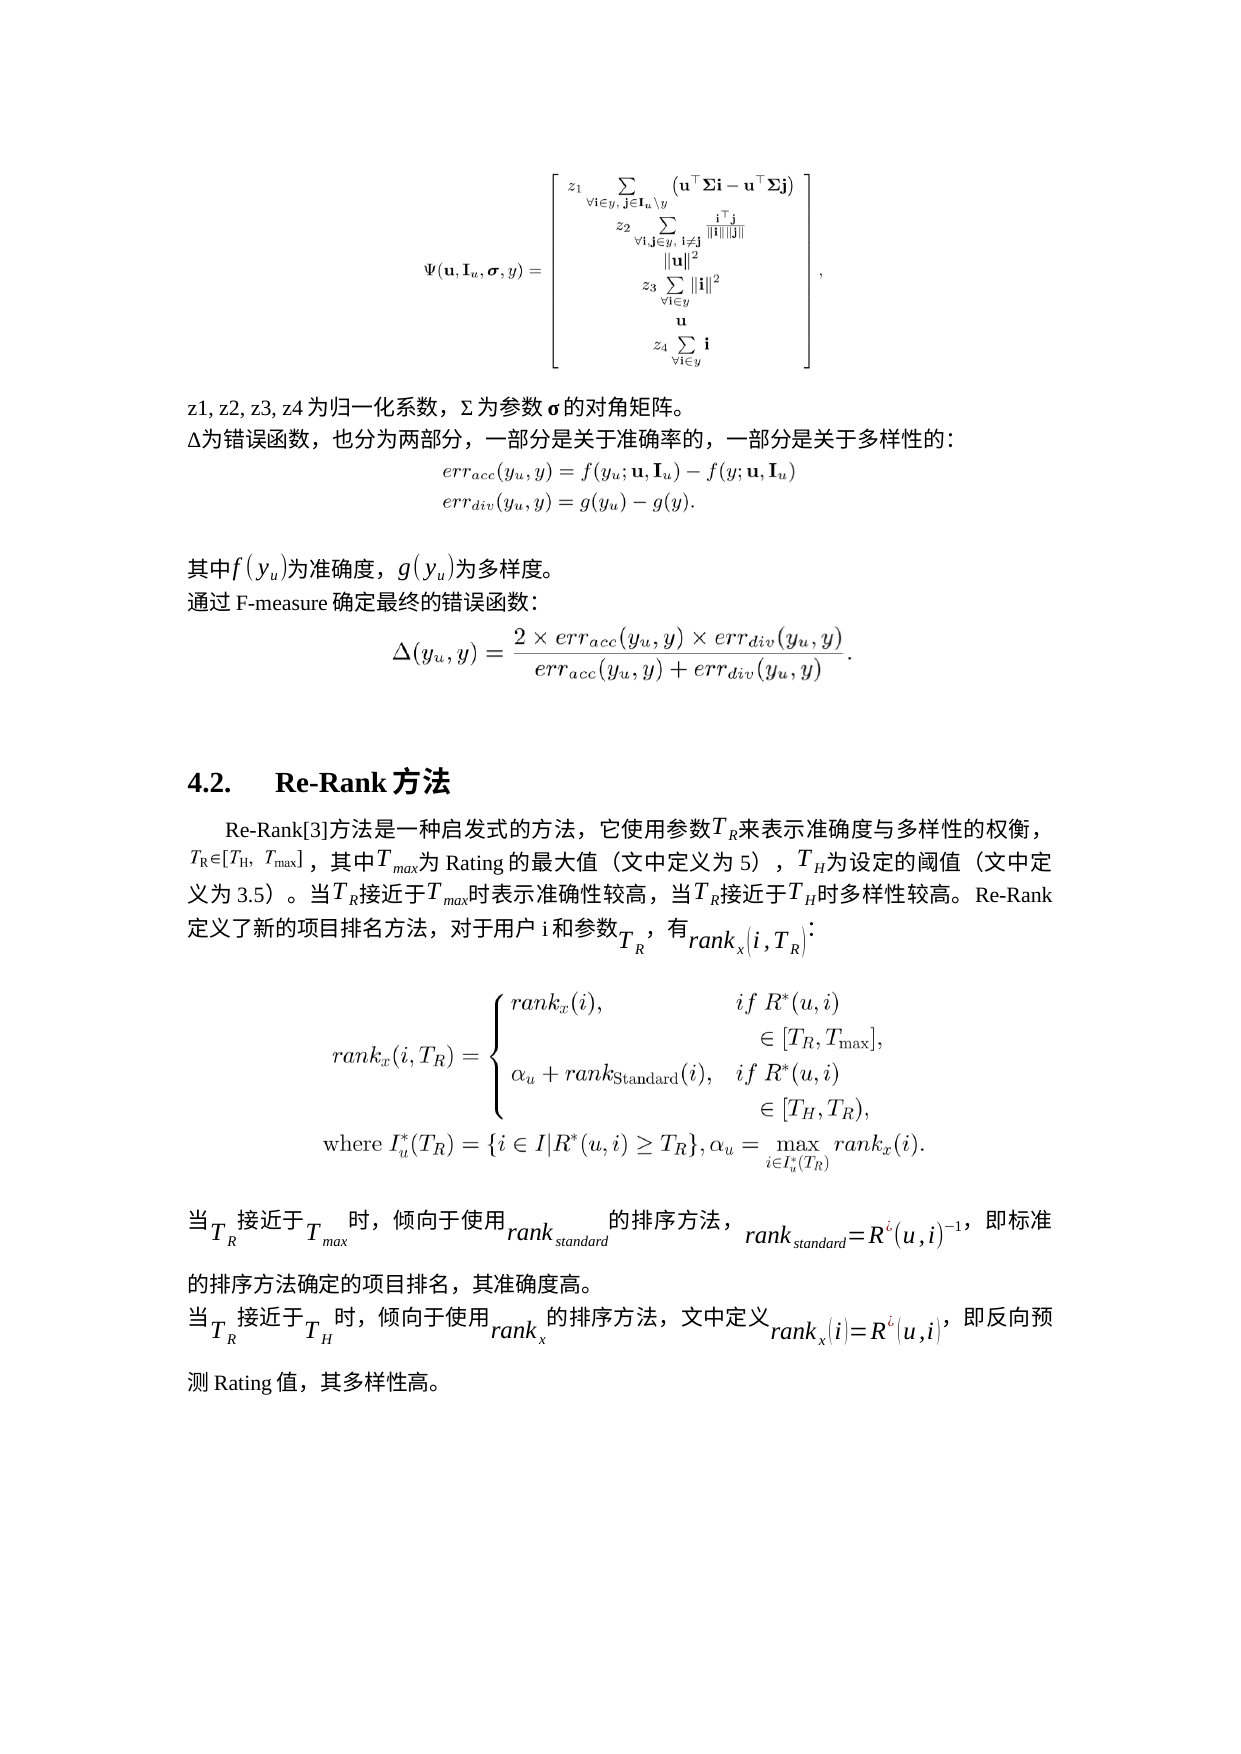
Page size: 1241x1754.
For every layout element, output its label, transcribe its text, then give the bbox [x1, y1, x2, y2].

text 当接近于时，倾向于使用的排序方法，文中定义，即反向预测Rating值，其多样性高。 [187, 1299, 1053, 1397]
text z1, z2, z3, z4为归一化系数，Σ为参数σ的对角矩阵。 [187, 389, 1053, 422]
text Re-Rank[3]方法是一种启发式的方法，它使用参数来表示准确度与多样性的权衡，，其中为Rating的最大值（文中定义为5），为设定的阈值（文中定义为3.5）。当接近于时表示准确性较高，当接近于时多样性较高。Re-Rank定义了新的项目排名方法，对于用户i和参数，有： [187, 812, 1053, 974]
text 当接近于时，倾向于使用的排序方法，，即标准的排序方法确定的项目排名，其准确度高。 [187, 1202, 1053, 1299]
picture [375, 617, 865, 691]
picture [403, 162, 837, 377]
text 通过F-measure确定最终的错误函数： [187, 584, 1053, 617]
picture [310, 974, 930, 1185]
picture [429, 454, 811, 522]
text 其中为准确度，为多样度。 [187, 552, 1053, 584]
picture [187, 845, 308, 870]
list Re-Rank方法 [187, 747, 1053, 812]
text ∆为错误函数，也分为两部分，一部分是关于准确率的，一部分是关于多样性的： [187, 422, 1053, 454]
